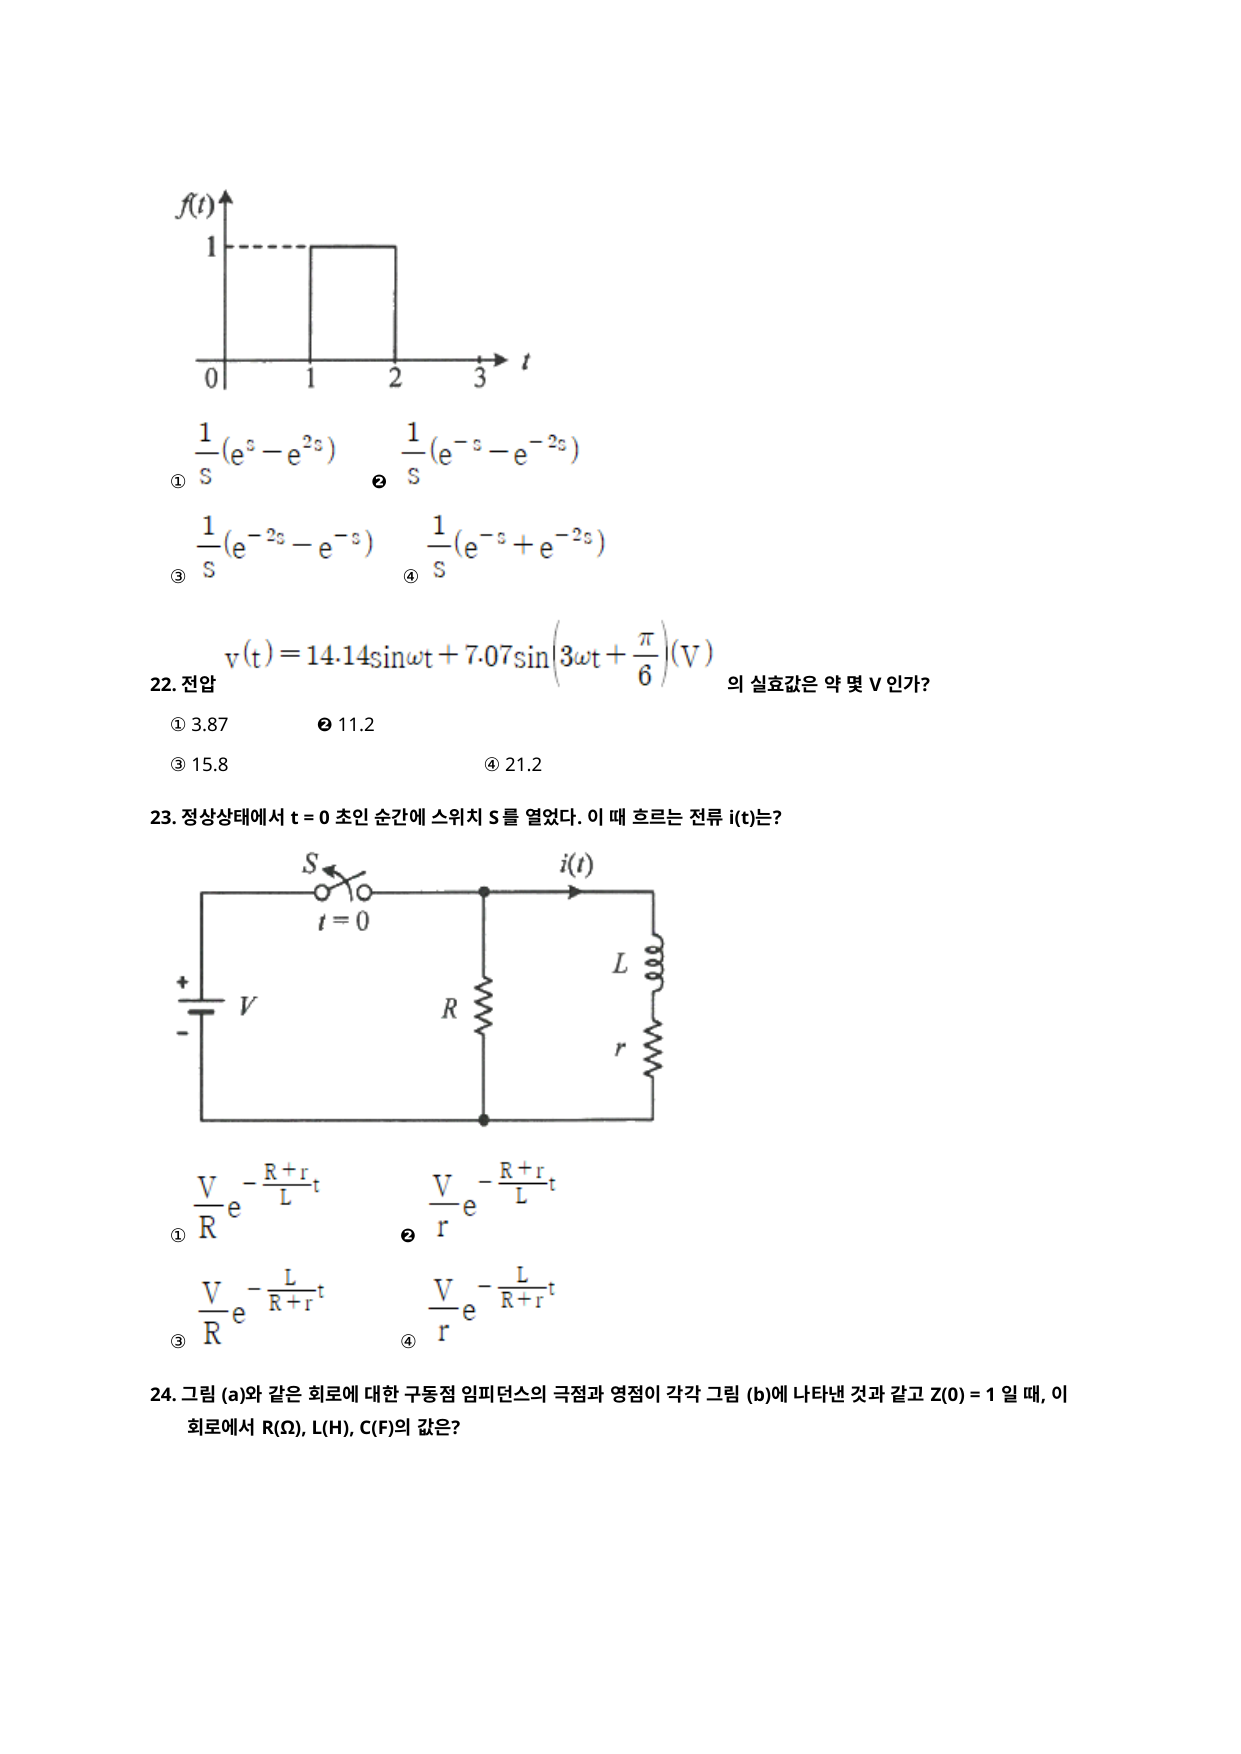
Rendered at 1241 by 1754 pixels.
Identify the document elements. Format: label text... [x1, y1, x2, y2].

picture [420, 1153, 565, 1243]
text ① 3.87 ❷ 11.2 [150, 711, 1090, 737]
picture [169, 843, 673, 1135]
picture [191, 1156, 329, 1243]
picture [169, 177, 539, 398]
picture [191, 1263, 332, 1349]
text 24. 그림 (a)와 같은 회로에 대한 구동점 임피던스의 극점과 영점이 각각 그림 (b)에 나타낸 것과 같고 Z(0) = 1 일 때, 이 회로에서 R(Ω), L(H), C(F)의 값은? [150, 1380, 1090, 1440]
picture [220, 615, 718, 692]
text 23. 정상상태에서 t = 0 초인 순간에 스위치 S를 열었다. 이 때 흐르는 전류 i(t)는? [150, 803, 1090, 830]
picture [391, 416, 584, 489]
picture [191, 508, 378, 584]
text ③ 15.8 ④ 21.2 [150, 751, 1090, 776]
picture [423, 509, 610, 584]
picture [186, 418, 342, 489]
picture [421, 1262, 566, 1349]
